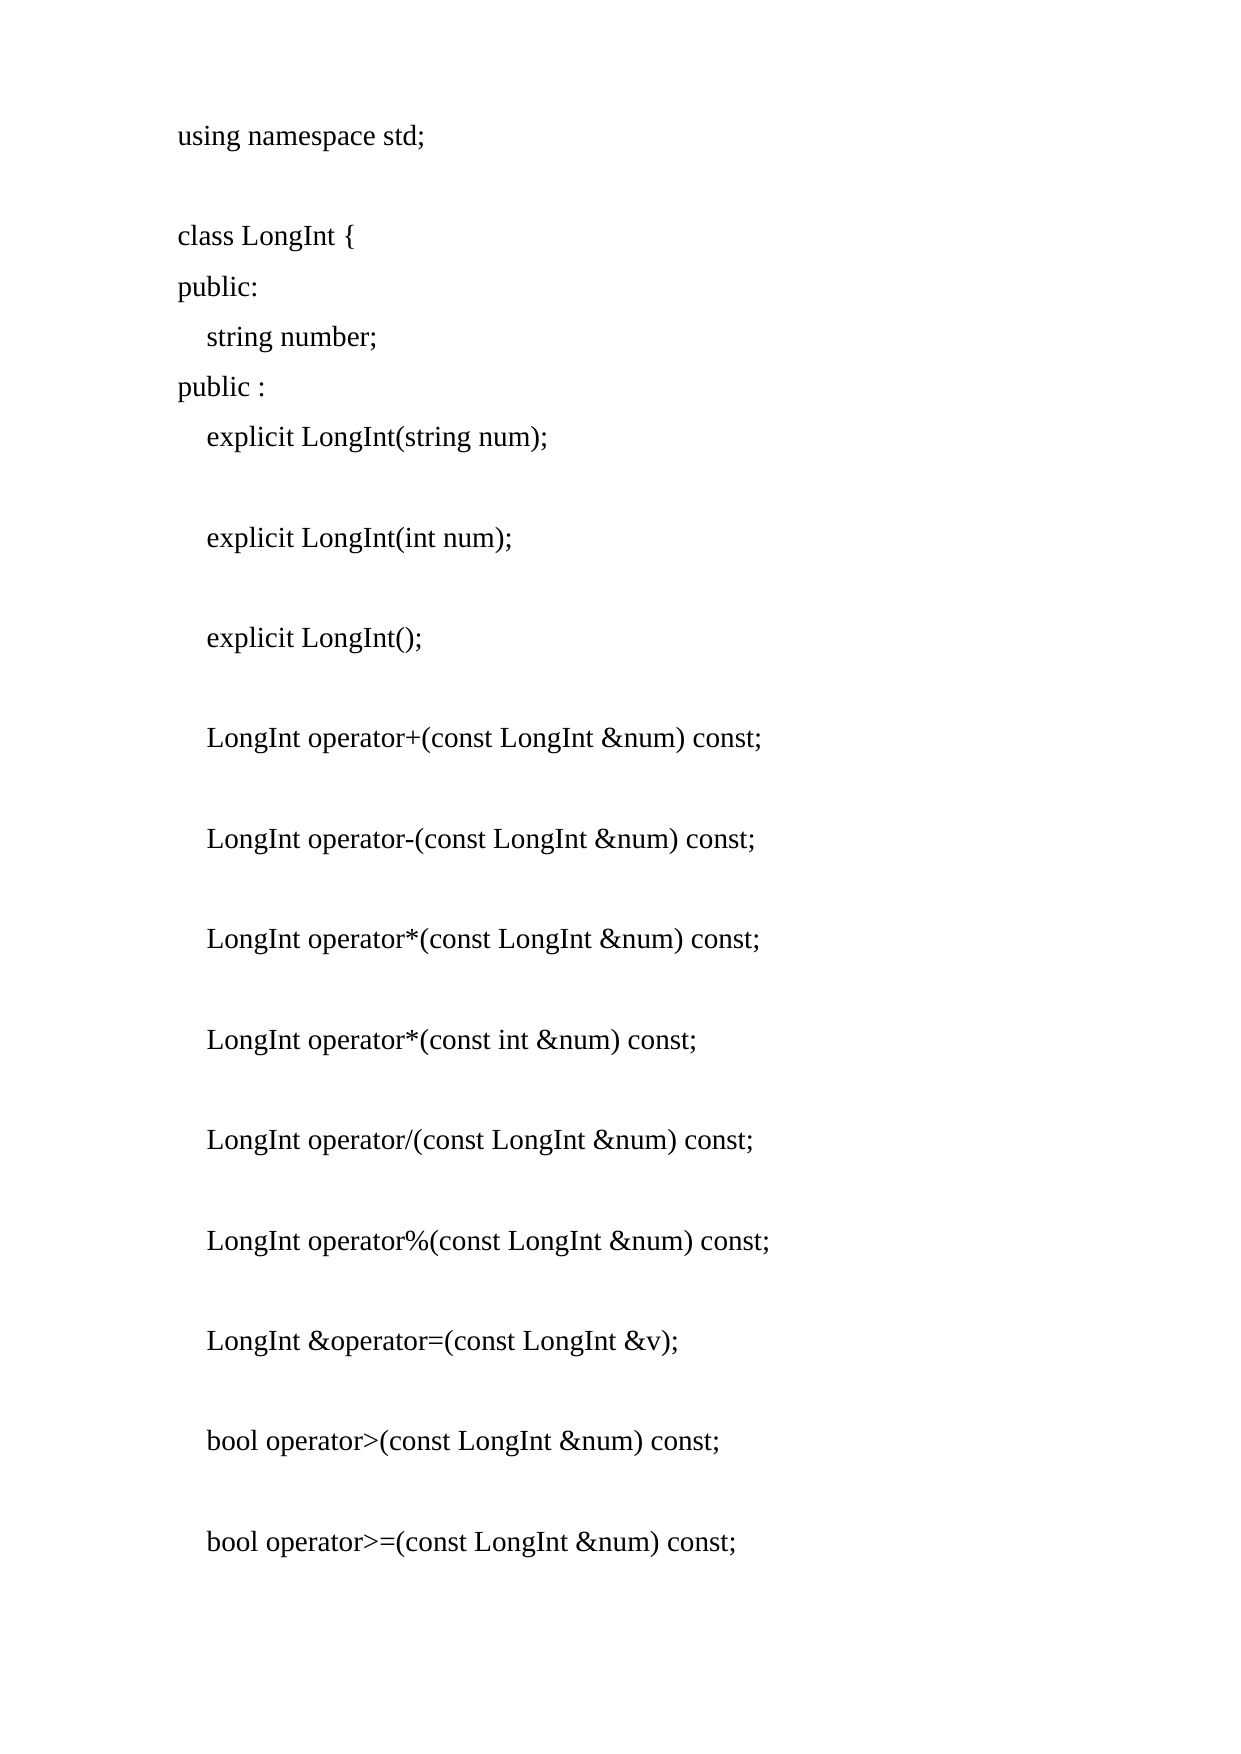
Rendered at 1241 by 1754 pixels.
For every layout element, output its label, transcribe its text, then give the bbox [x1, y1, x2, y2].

text LongInt operator*(const int &num) const; [177, 1022, 1152, 1055]
text explicit LongInt(int num); [177, 520, 1152, 553]
text LongInt operator+(const LongInt &num) const; [177, 721, 1152, 754]
text string number; [177, 319, 1152, 352]
text LongInt operator*(const LongInt &num) const; [177, 921, 1152, 955]
text LongInt &operator=(const LongInt &v); [177, 1323, 1152, 1357]
text class LongInt { [177, 218, 1152, 252]
text bool operator>=(const LongInt &num) const; [177, 1524, 1152, 1557]
text public: [177, 269, 1152, 302]
text public : [177, 369, 1152, 403]
text LongInt operator/(const LongInt &num) const; [177, 1122, 1152, 1156]
text LongInt operator-(const LongInt &num) const; [177, 821, 1152, 854]
text explicit LongInt(string num); [177, 419, 1152, 453]
text explicit LongInt(); [177, 620, 1152, 654]
text using namespace std; [177, 118, 1152, 152]
text bool operator>(const LongInt &num) const; [177, 1423, 1152, 1457]
text LongInt operator%(const LongInt &num) const; [177, 1223, 1152, 1256]
